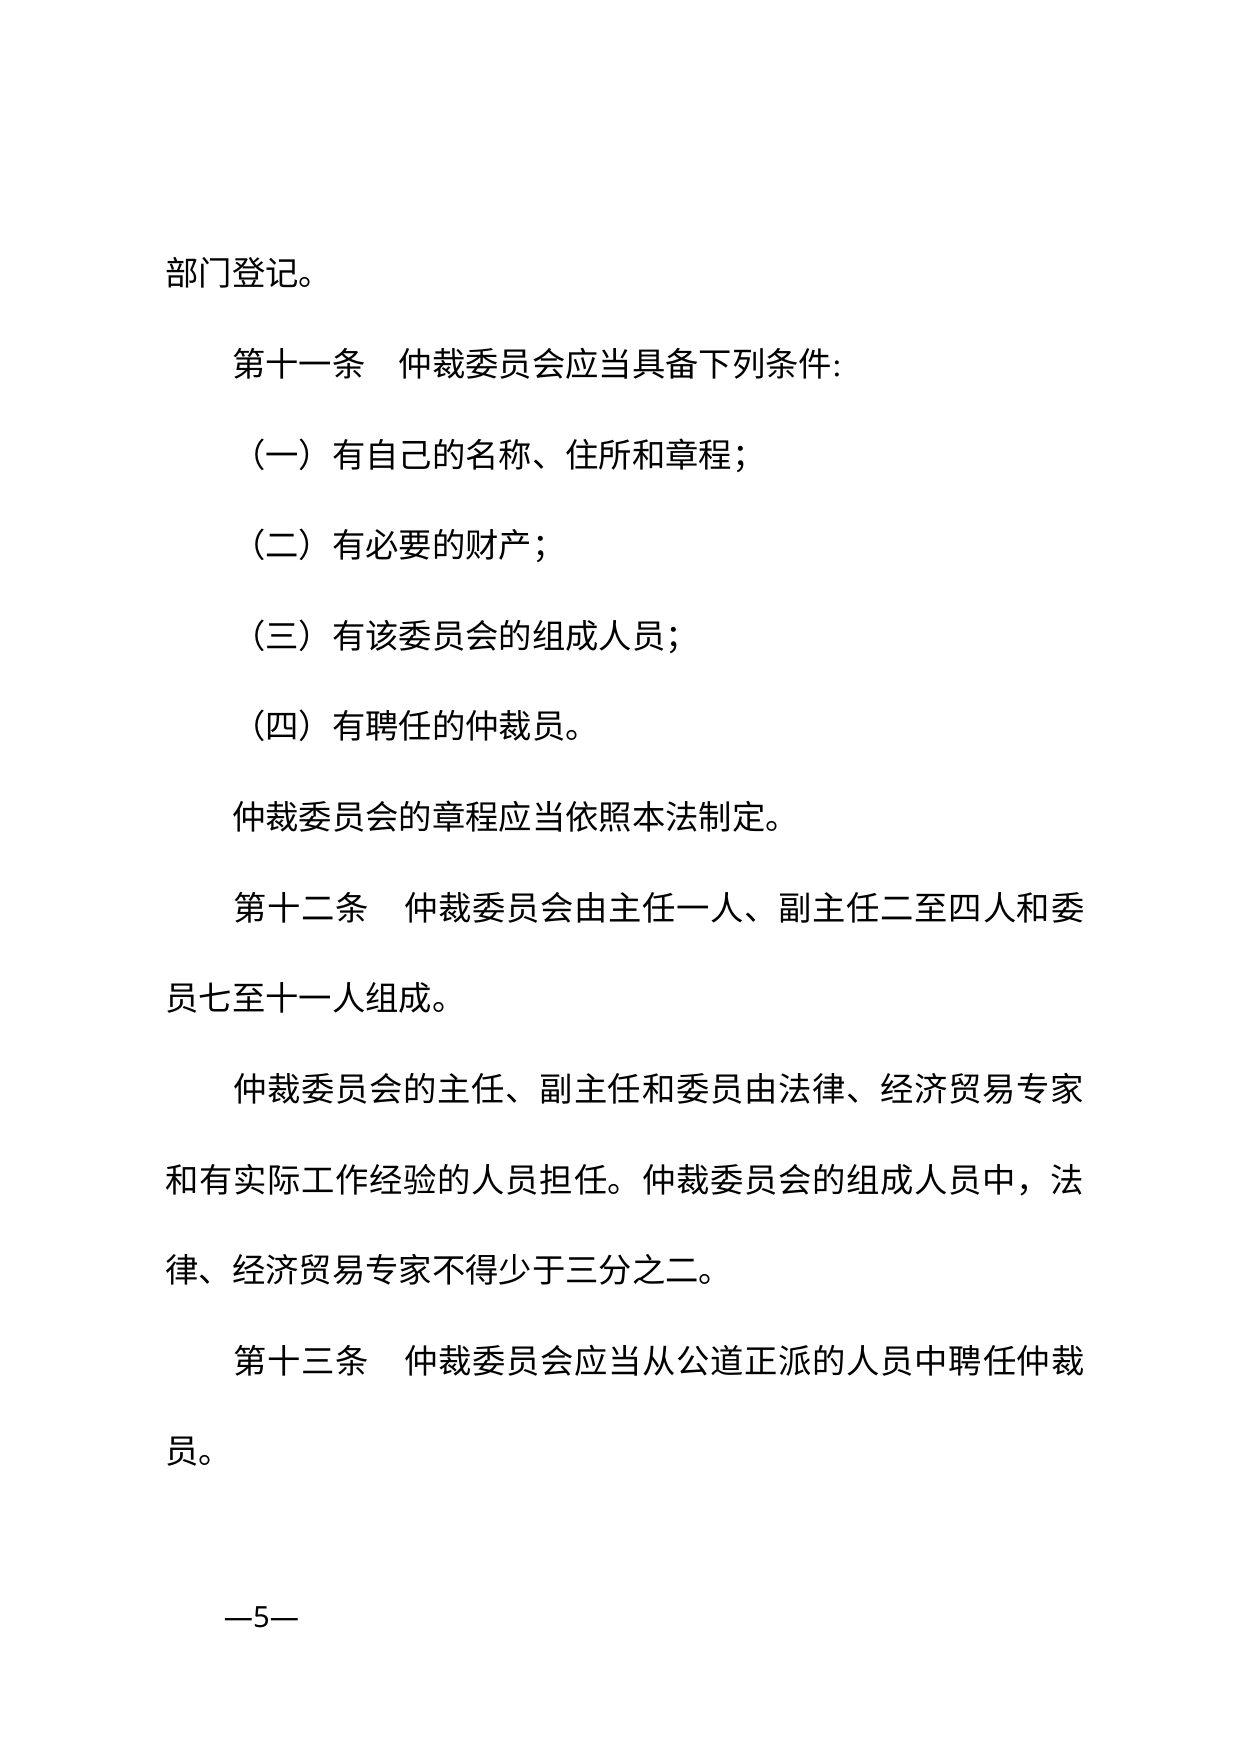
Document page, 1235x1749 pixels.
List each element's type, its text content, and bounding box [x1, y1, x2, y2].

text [165, 226, 1087, 317]
text （四）有聘任的仲裁员。 [165, 679, 1087, 770]
text 仲裁委员会的章程应当依照本法制定。 [165, 770, 1087, 860]
text （一）有自己的名称、住所和章程； [165, 407, 1087, 498]
text （三）有该委员会的组成人员； [165, 588, 1087, 679]
text 第十三条 仲裁委员会应当从公道正派的人员中聘任仲裁员。 [165, 1313, 1087, 1495]
text 第十二条 仲裁委员会由主任一人、副主任二至四人和委员七至十一人组成。 [165, 860, 1087, 1042]
text （二）有必要的财产； [165, 498, 1087, 588]
text 仲裁委员会的主任、副主任和委员由法律、经济贸易专家和有实际工作经验的人员担任。仲裁委员会的组成人员中，法律、经济贸易专家不得少于三分之二。 [165, 1042, 1087, 1313]
text 第十一条 仲裁委员会应当具备下列条件: [165, 317, 1087, 407]
